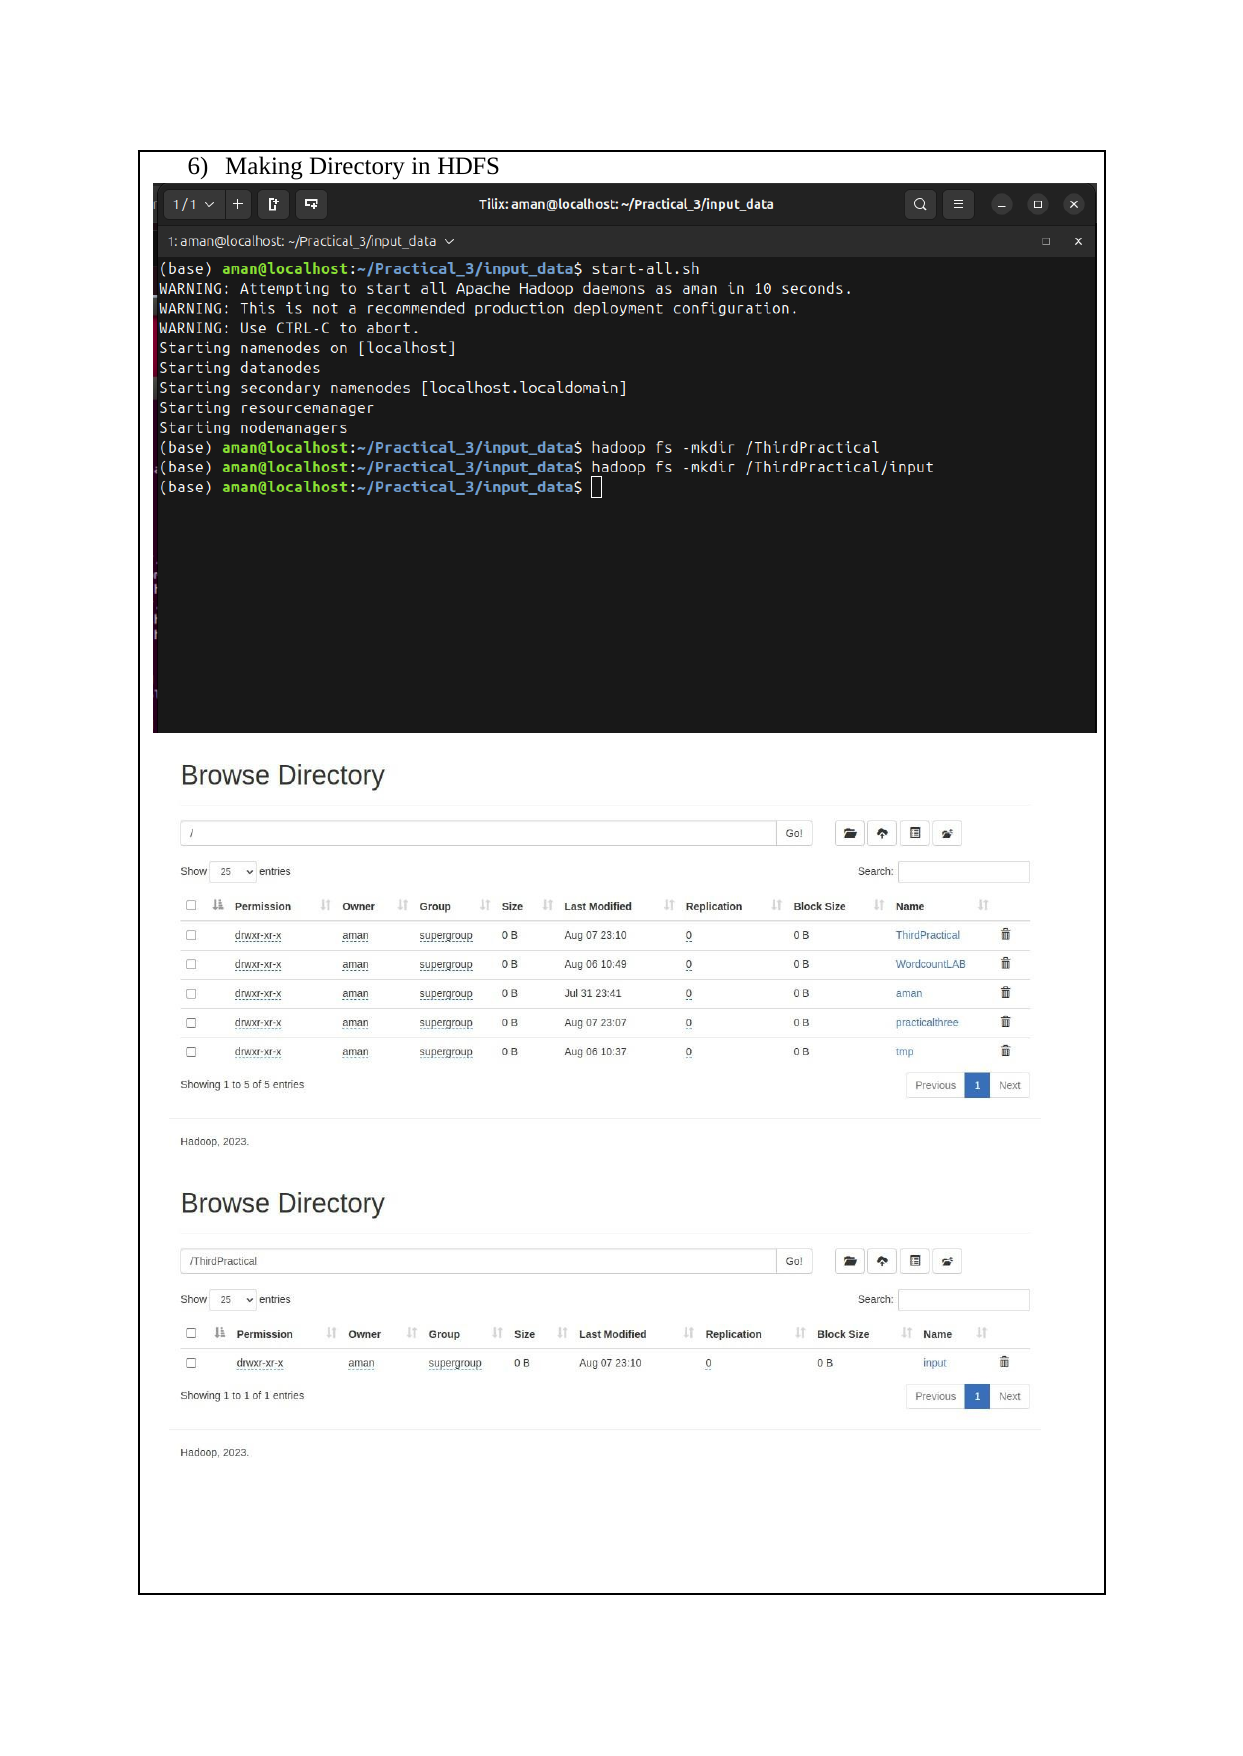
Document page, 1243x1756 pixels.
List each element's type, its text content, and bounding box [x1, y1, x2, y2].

picture [169, 764, 1041, 1147]
picture [153, 183, 1097, 733]
picture [169, 1192, 1041, 1458]
list Making Directory in HDFS [187, 151, 1120, 180]
